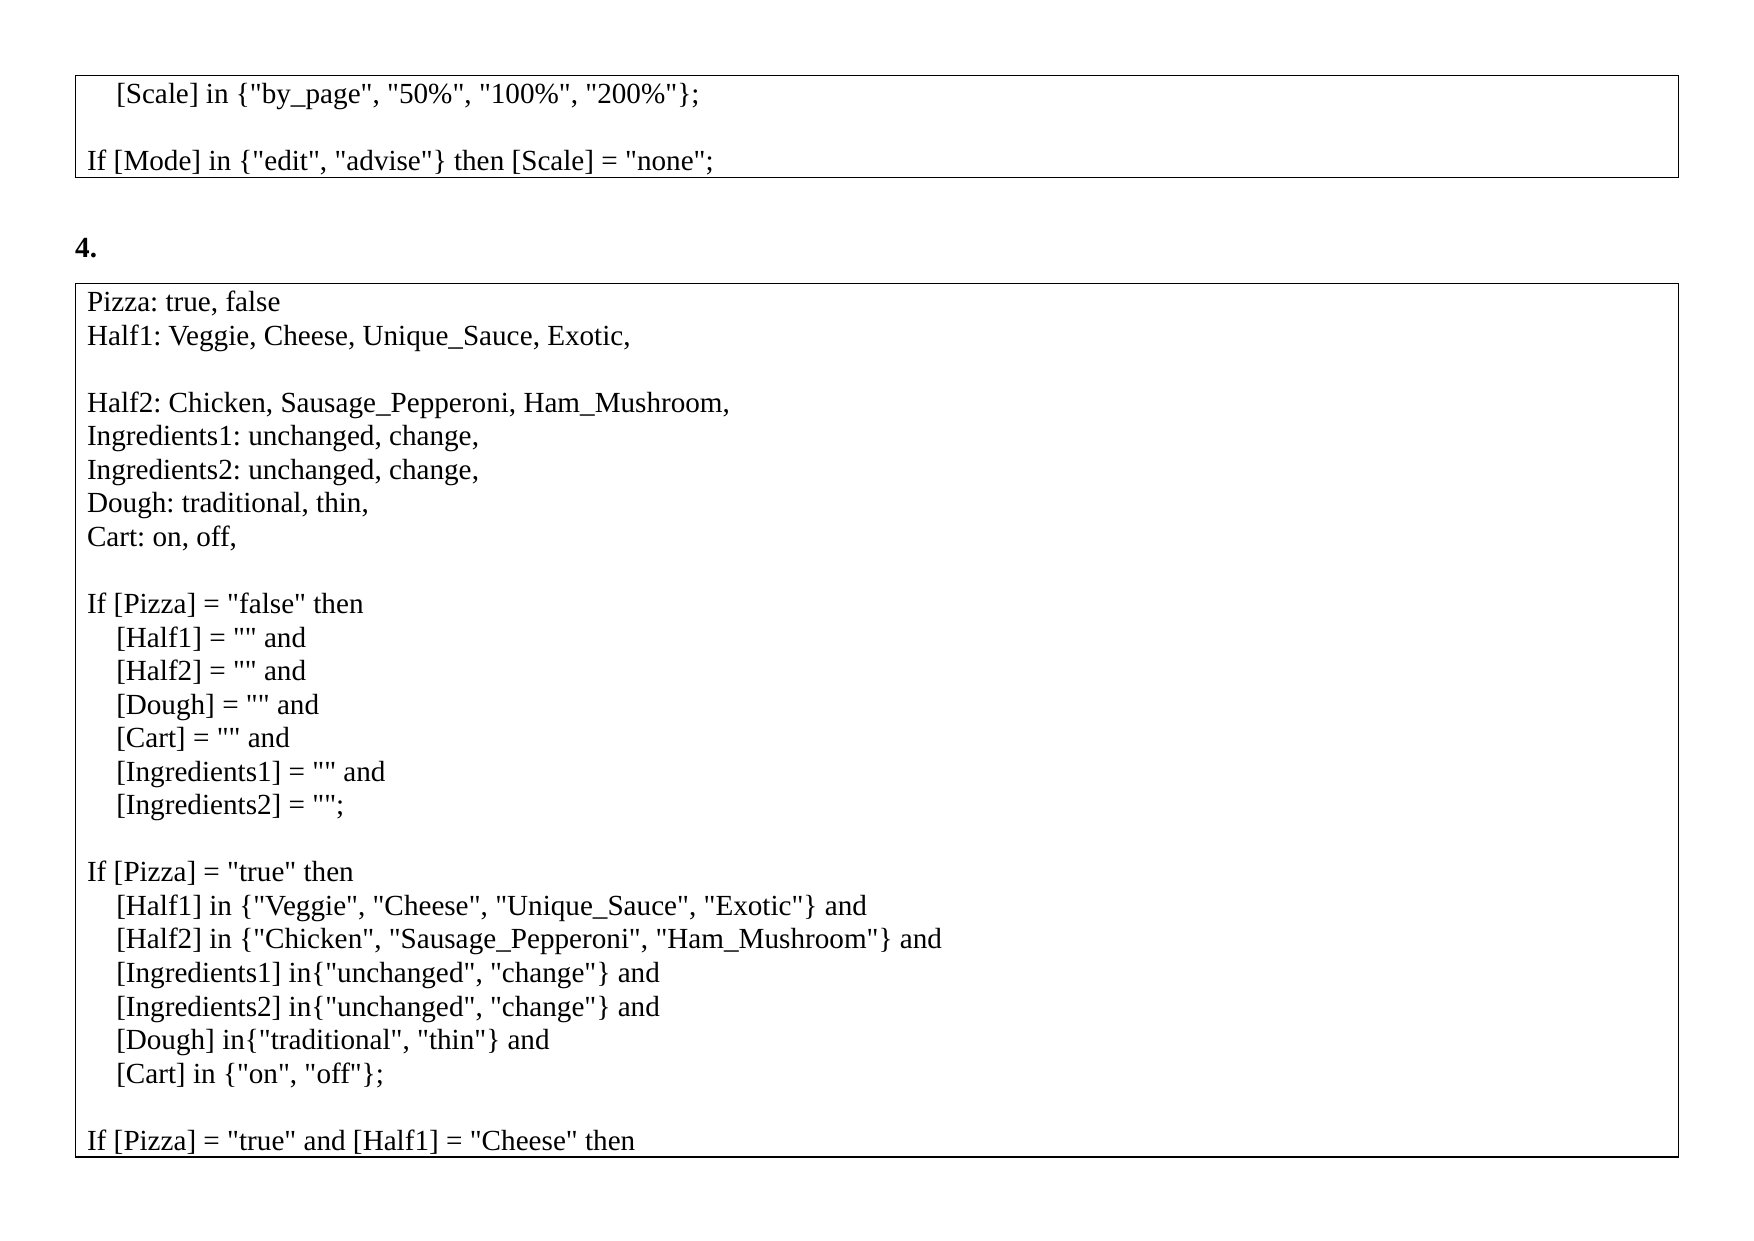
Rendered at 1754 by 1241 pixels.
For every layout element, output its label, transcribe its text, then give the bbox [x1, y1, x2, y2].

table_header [76, 76, 1678, 177]
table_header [76, 284, 1678, 1156]
text 4. [75, 231, 1679, 264]
